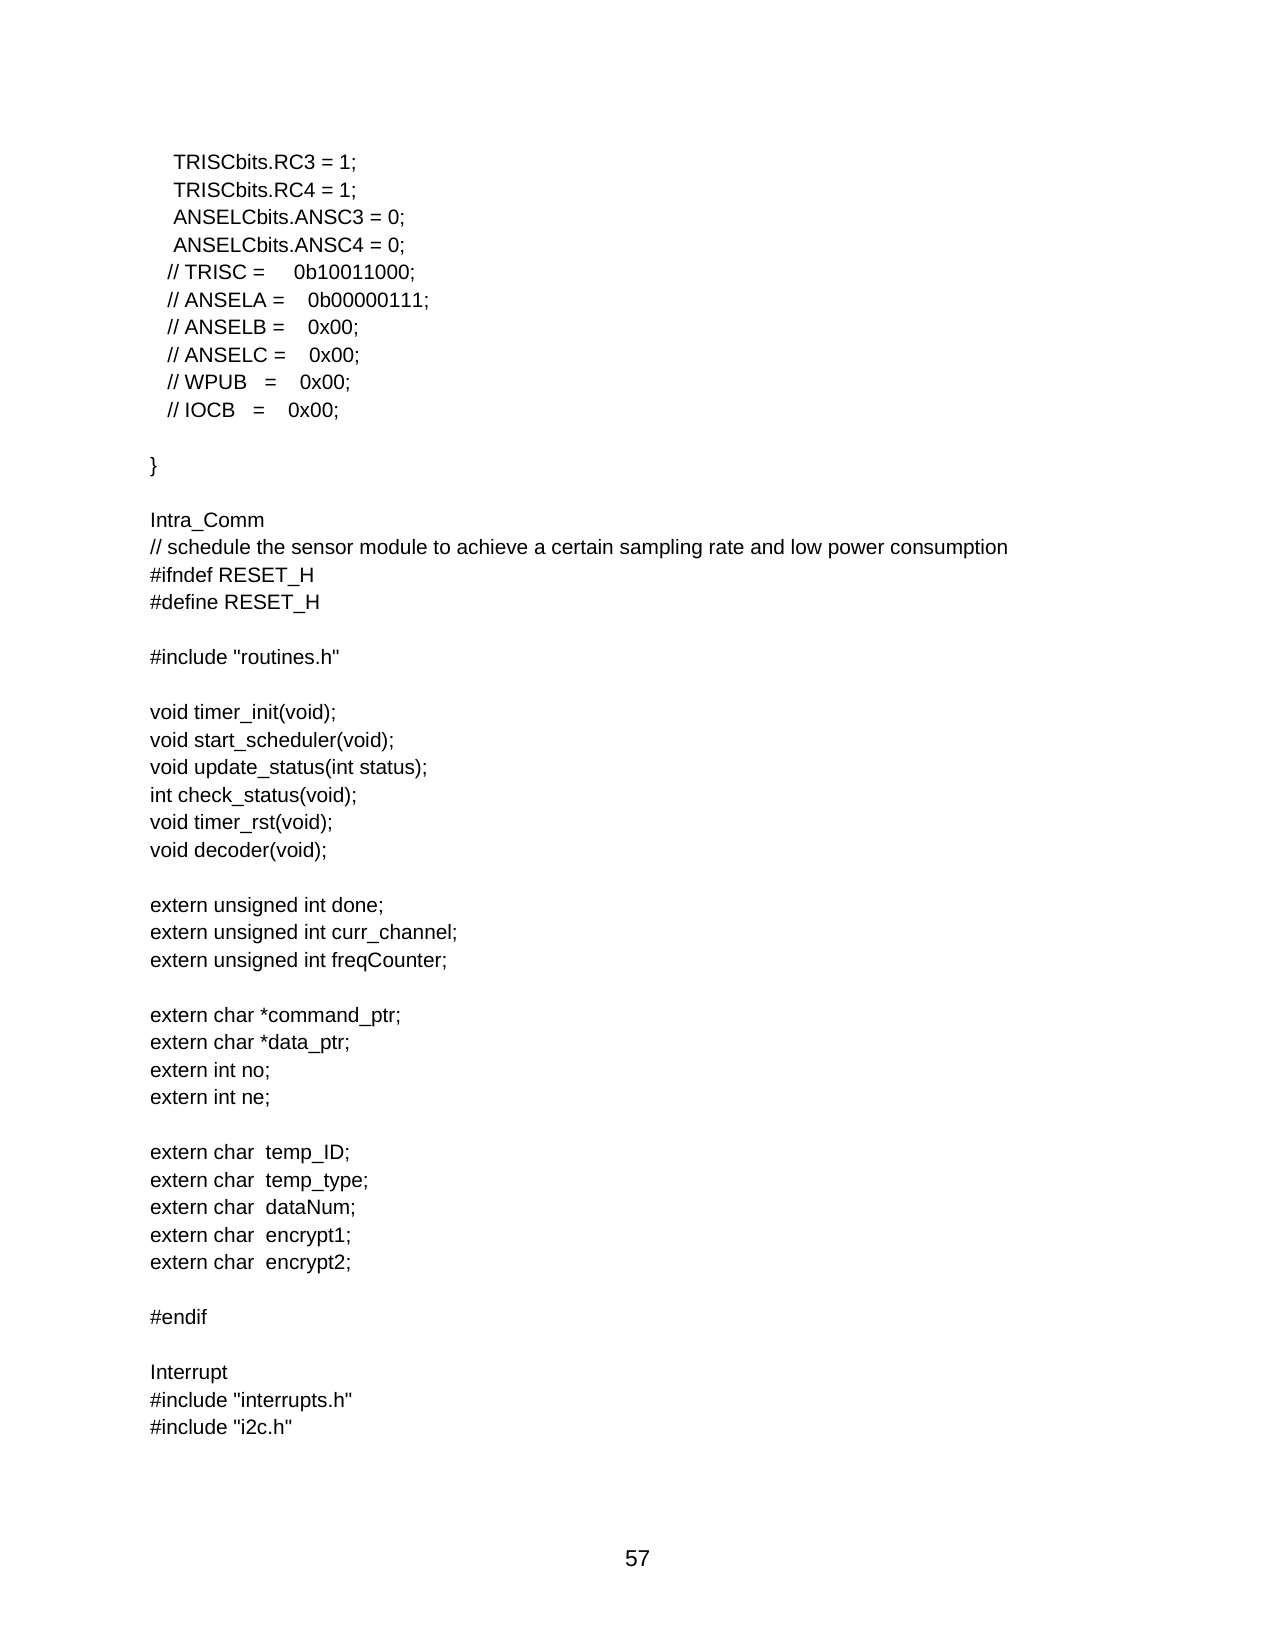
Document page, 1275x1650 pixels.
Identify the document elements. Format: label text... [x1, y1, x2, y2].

text extern char *data_ptr; [150, 1030, 1125, 1054]
text extern unsigned int curr_channel; [150, 920, 1125, 944]
text // WPUB = 0x00; [150, 370, 1125, 394]
text ANSELCbits.ANSC3 = 0; [150, 205, 1125, 229]
text #define RESET_H [150, 590, 1125, 614]
text Interrupt [150, 1360, 1125, 1384]
text extern char dataNum; [150, 1195, 1125, 1219]
text TRISCbits.RC4 = 1; [150, 177, 1125, 201]
text #include "interrupts.h" [150, 1387, 1125, 1411]
text #ifndef RESET_H [150, 562, 1125, 586]
text extern char temp_ID; [150, 1140, 1125, 1164]
text extern char encrypt2; [150, 1250, 1125, 1274]
text void timer_rst(void); [150, 810, 1125, 834]
text TRISCbits.RC3 = 1; [150, 150, 1125, 174]
text extern char temp_type; [150, 1167, 1125, 1191]
text ANSELCbits.ANSC4 = 0; [150, 232, 1125, 256]
text extern unsigned int done; [150, 892, 1125, 916]
text // schedule the sensor module to achieve a certain sampling rate and low power consumption [150, 535, 1125, 559]
text void timer_init(void); [150, 700, 1125, 724]
text // IOCB = 0x00; [150, 397, 1125, 421]
text // ANSELB = 0x00; [150, 315, 1125, 339]
text #include "i2c.h" [150, 1415, 1125, 1439]
text void start_scheduler(void); [150, 727, 1125, 751]
text extern char *command_ptr; [150, 1002, 1125, 1026]
text void decoder(void); [150, 837, 1125, 861]
text // ANSELA = 0b00000111; [150, 287, 1125, 311]
text #include "routines.h" [150, 645, 1125, 669]
text extern int no; [150, 1057, 1125, 1081]
text // TRISC = 0b10011000; [150, 260, 1125, 284]
text // ANSELC = 0x00; [150, 342, 1125, 366]
text int check_status(void); [150, 782, 1125, 806]
text #endif [150, 1305, 1125, 1329]
text void update_status(int status); [150, 755, 1125, 779]
text Intra_Comm [150, 507, 1125, 531]
text } [150, 452, 1125, 476]
text extern char encrypt1; [150, 1222, 1125, 1246]
text extern unsigned int freqCounter; [150, 947, 1125, 971]
text extern int ne; [150, 1085, 1125, 1109]
